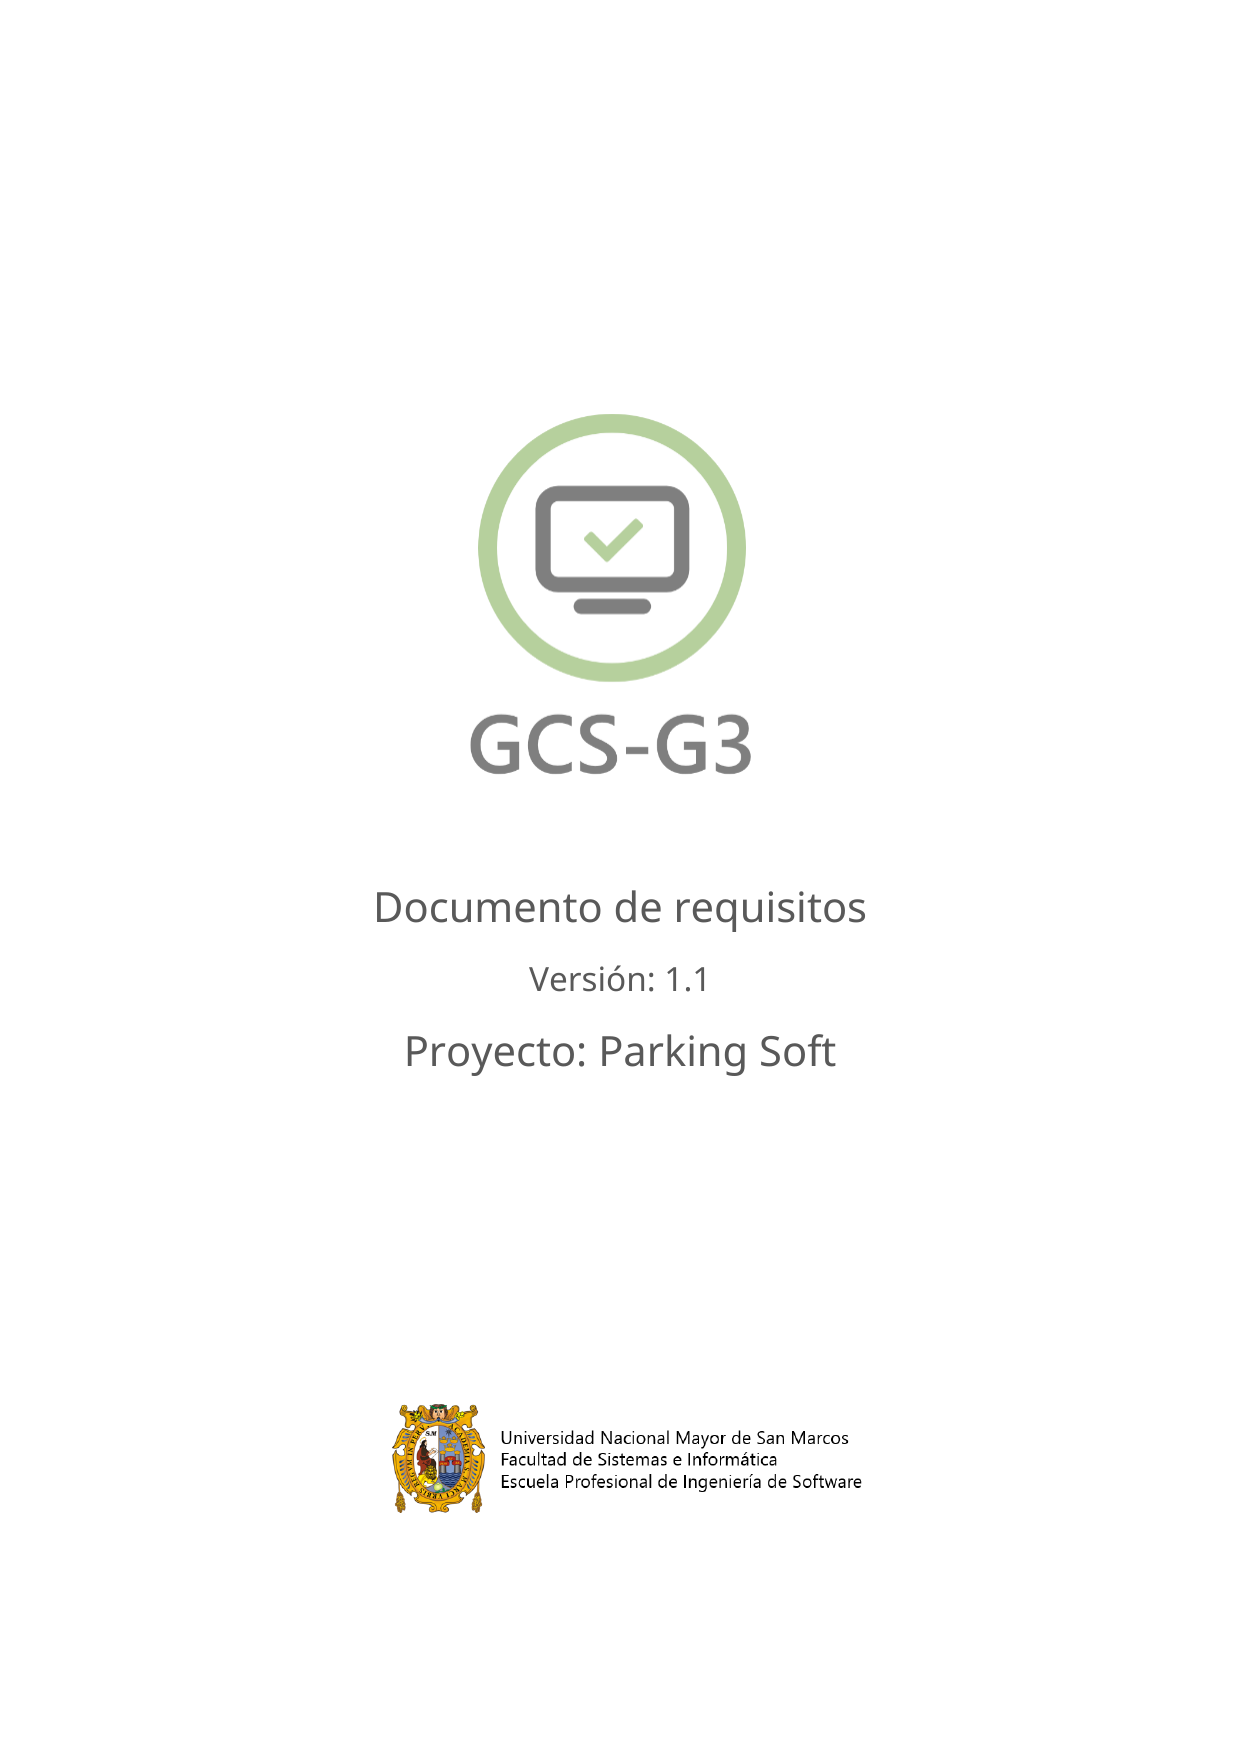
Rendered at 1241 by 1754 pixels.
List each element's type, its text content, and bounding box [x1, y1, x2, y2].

text Versión: 1.1 [177, 956, 1063, 1001]
picture [367, 1380, 873, 1539]
text Documento de requisitos [177, 878, 1063, 935]
text Proyecto: Parking Soft [177, 1022, 1063, 1078]
picture [386, 382, 854, 813]
